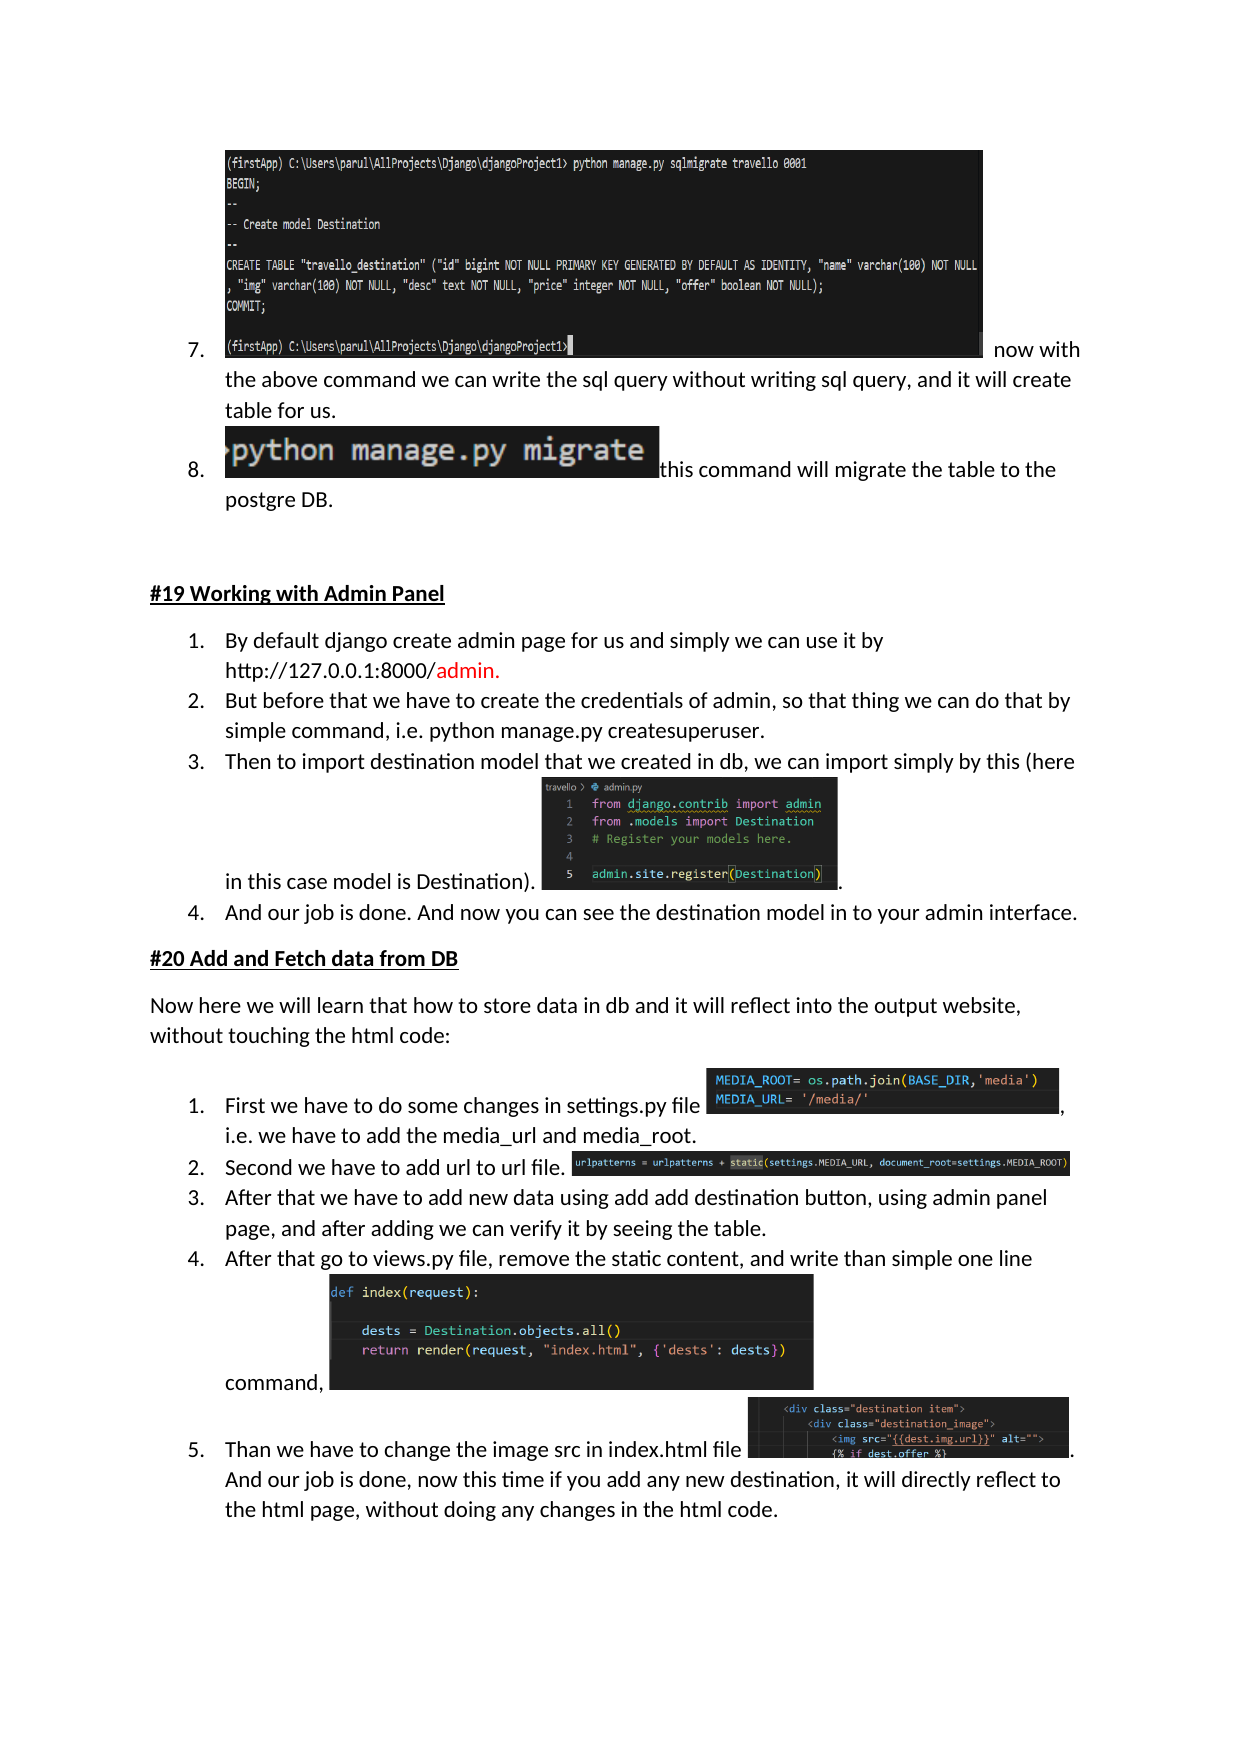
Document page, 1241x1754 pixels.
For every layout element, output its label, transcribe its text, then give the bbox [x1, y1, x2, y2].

picture [571, 1151, 1070, 1176]
list Than we have to change the image src in index.html file . And our job is done, now this time if you add any new destination, it will directly reflect to the html page, without doing any changes in the html code. [187, 1398, 1090, 1523]
picture [706, 1068, 1060, 1114]
text #20 Add and Fetch data from DB [150, 944, 1090, 972]
picture [329, 1274, 814, 1390]
list But before that we have to create the credentials of admin, so that thing we can do that by simple command, i.e. python manage.py createsuperuser. [187, 686, 1090, 745]
picture [225, 150, 983, 358]
list First we have to do some changes in settings.py file , i.e. we have to add the media_url and media_root. [187, 1068, 1090, 1149]
picture [541, 777, 838, 890]
picture [225, 426, 660, 478]
text Now here we will learn that how to store data in db and it will reflect into the output website, without touching the html code: [150, 991, 1090, 1049]
text #19 Working with Admin Panel [150, 579, 1090, 607]
list And our job is done. And now you can see the destination model in to your admin interface. [187, 898, 1090, 926]
list After that we have to add new data using add add destination button, using admin panel page, and after adding we can verify it by seeing the table. [187, 1183, 1090, 1242]
picture [747, 1397, 1069, 1458]
list By default django create admin page for us and simply we can use it by http://127.0.0.1:8000/admin. [187, 626, 1090, 684]
